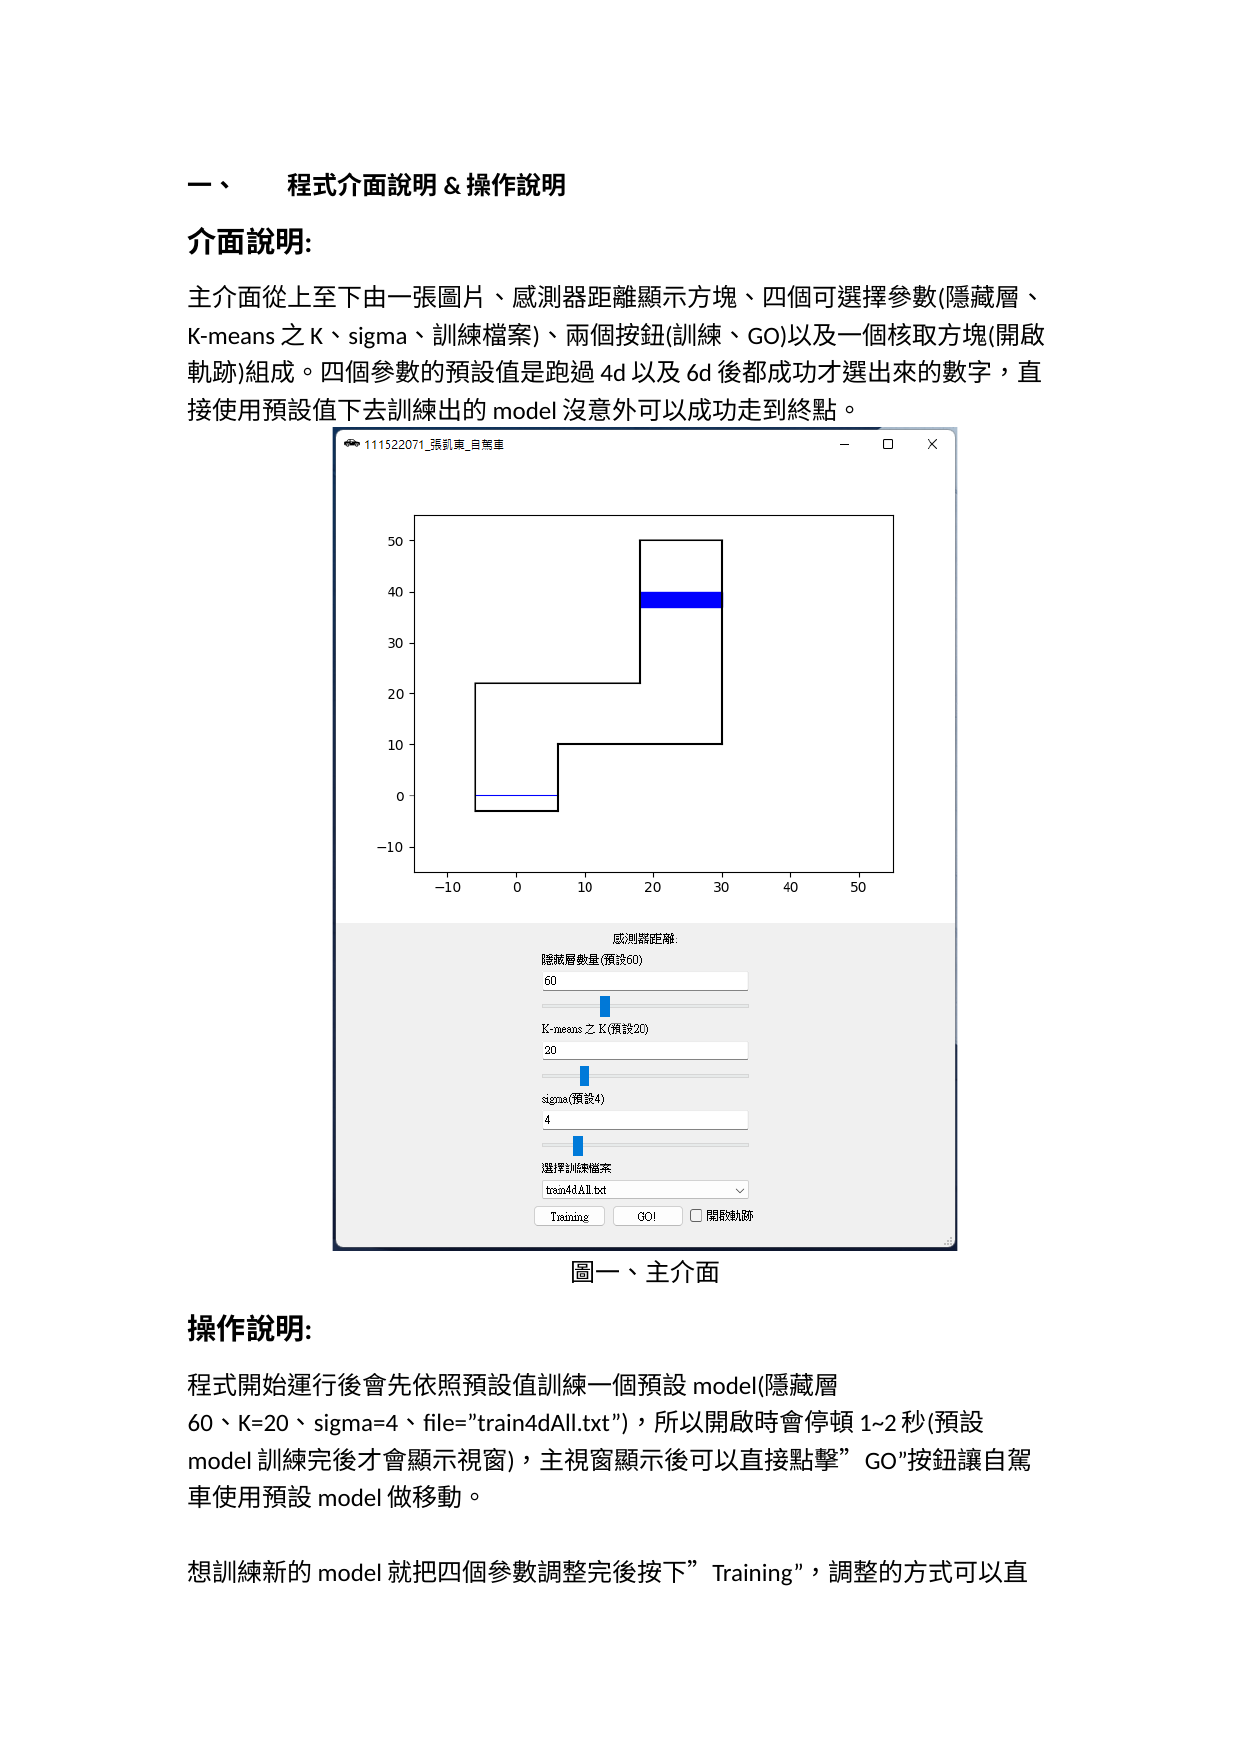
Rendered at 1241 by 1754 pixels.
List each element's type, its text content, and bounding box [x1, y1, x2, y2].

list 程式介面說明 & 操作說明 [187, 164, 1053, 202]
text 介面說明: [187, 202, 1053, 277]
text 操作說明: [187, 1289, 1053, 1364]
text 圖一、主介面 [237, 1252, 1053, 1289]
text 程式開始運行後會先依照預設值訓練一個預設model(隱藏層60、K=20、sigma=4、file=”train4dAll.txt”)，所以開啟時會停頓1~2秒(預設model訓練完後才會顯示視窗)，主視窗顯示後可以直接點擊”GO”按鈕讓自駕車使用預設model做移動。 [187, 1364, 1053, 1514]
text 主介面從上至下由一張圖片、感測器距離顯示方塊、四個可選擇參數(隱藏層、K-means之K、sigma、訓練檔案)、兩個按鈕(訓練、GO)以及一個核取方塊(開啟軌跡)組成。四個參數的預設值是跑過4d以及6d後都成功才選出來的數字，直接使用預設值下去訓練出的model沒意外可以成功走到終點。 [187, 277, 1053, 427]
picture [332, 427, 958, 1251]
